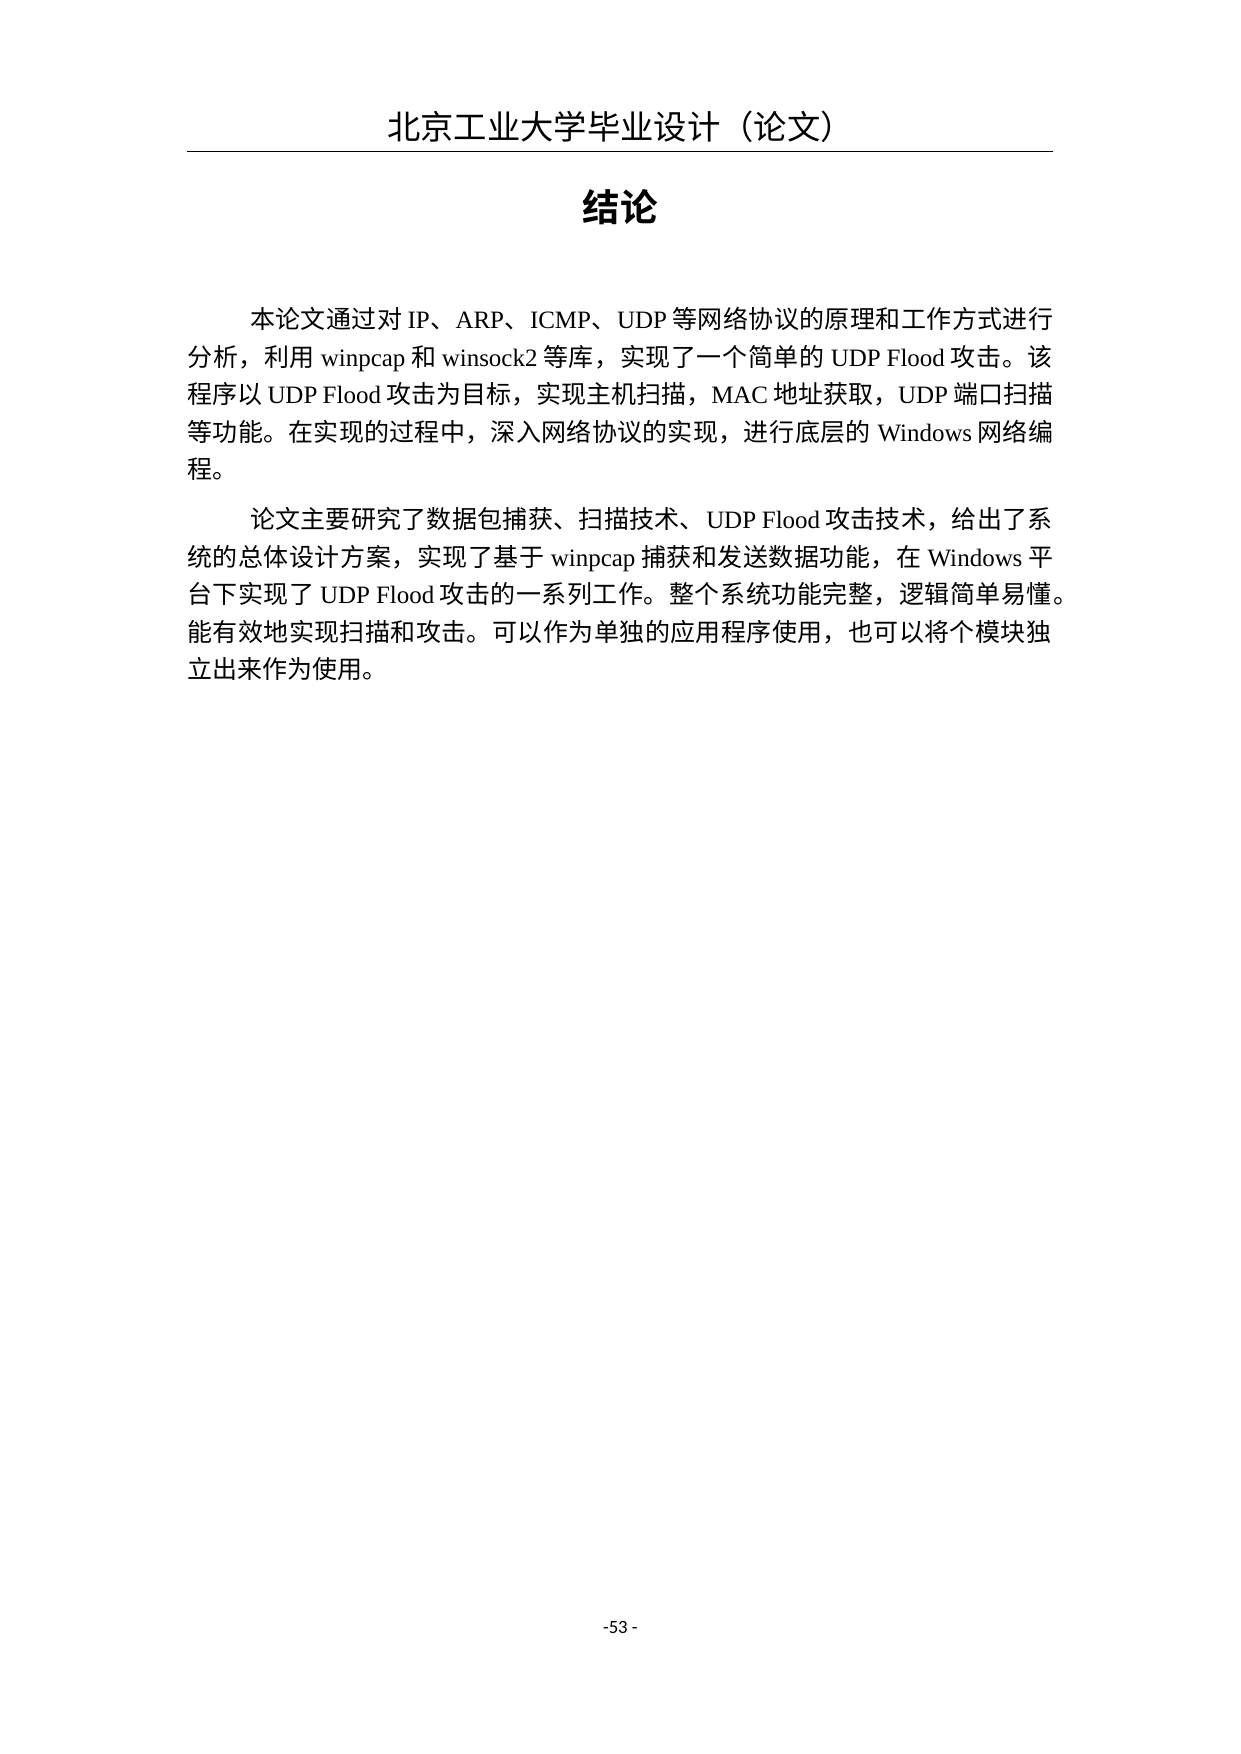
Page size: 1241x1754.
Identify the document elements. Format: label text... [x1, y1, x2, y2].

list 结论 [187, 177, 1053, 232]
text 论文主要研究了数据包捕获、扫描技术、UDP Flood攻击技术，给出了系统的总体设计方案，实现了基于winpcap捕获和发送数据功能，在Windows平台下实现了UDP Flood攻击的一系列工作。整个系统功能完整，逻辑简单易懂。能有效地实现扫描和攻击。可以作为单独的应用程序使用，也可以将个模块独立出来作为使用。 [187, 498, 1053, 686]
text 本论文通过对IP、ARP、ICMP、UDP等网络协议的原理和工作方式进行分析，利用winpcap和winsock2等库，实现了一个简单的UDP Flood攻击。该程序以UDP Flood攻击为目标，实现主机扫描，MAC地址获取，UDP端口扫描等功能。在实现的过程中，深入网络协议的实现，进行底层的Windows网络编程。 [187, 298, 1053, 486]
